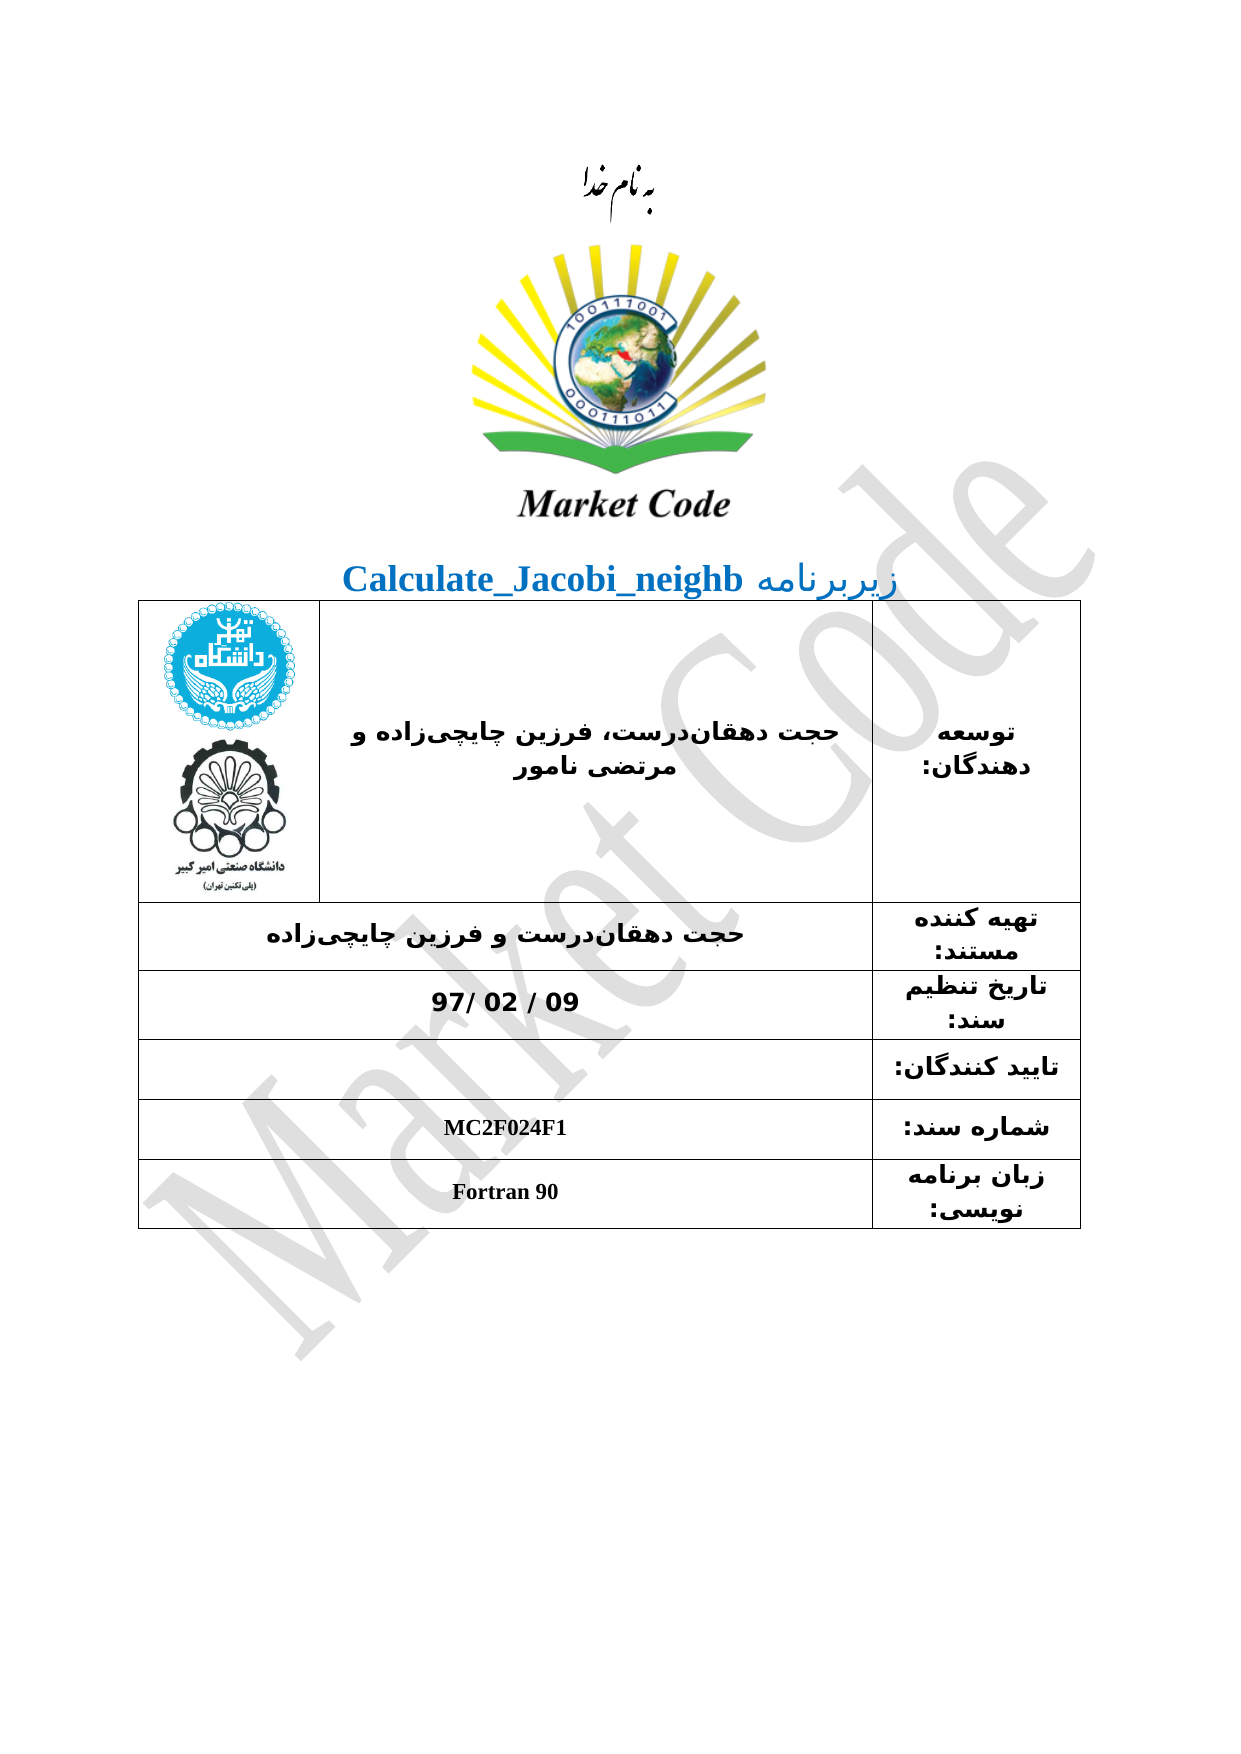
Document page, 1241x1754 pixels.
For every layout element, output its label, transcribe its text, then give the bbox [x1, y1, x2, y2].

table_cell شماره سند: [873, 1100, 1080, 1159]
text زیربرنامه Calculate_Jacobi_neighb [150, 556, 1090, 600]
table_header [139, 601, 319, 902]
table_cell حجت دهقان‌درست و فرزین چایچی‌زاده [139, 903, 872, 970]
table_header حجت دهقان‌درست، فرزین چایچی‌زاده و مرتضی نامور [320, 601, 872, 902]
picture [573, 150, 667, 226]
picture [162, 601, 296, 731]
table_cell [139, 1040, 872, 1099]
picture [463, 242, 777, 519]
table_cell Fortran 90 [139, 1160, 872, 1228]
table_cell تهیه کننده مستند: [873, 903, 1080, 970]
table_cell زبان برنامه نویسی: [873, 1160, 1080, 1228]
picture [163, 735, 294, 897]
table_cell تاریخ تنظیم سند: [873, 971, 1080, 1039]
table_cell MC2F024F1 [139, 1100, 872, 1159]
table_cell تایید کنندگان: [873, 1040, 1080, 1099]
table_cell 09 / 02 /97 [139, 971, 872, 1039]
table_header توسعه دهندگان: [873, 601, 1080, 902]
